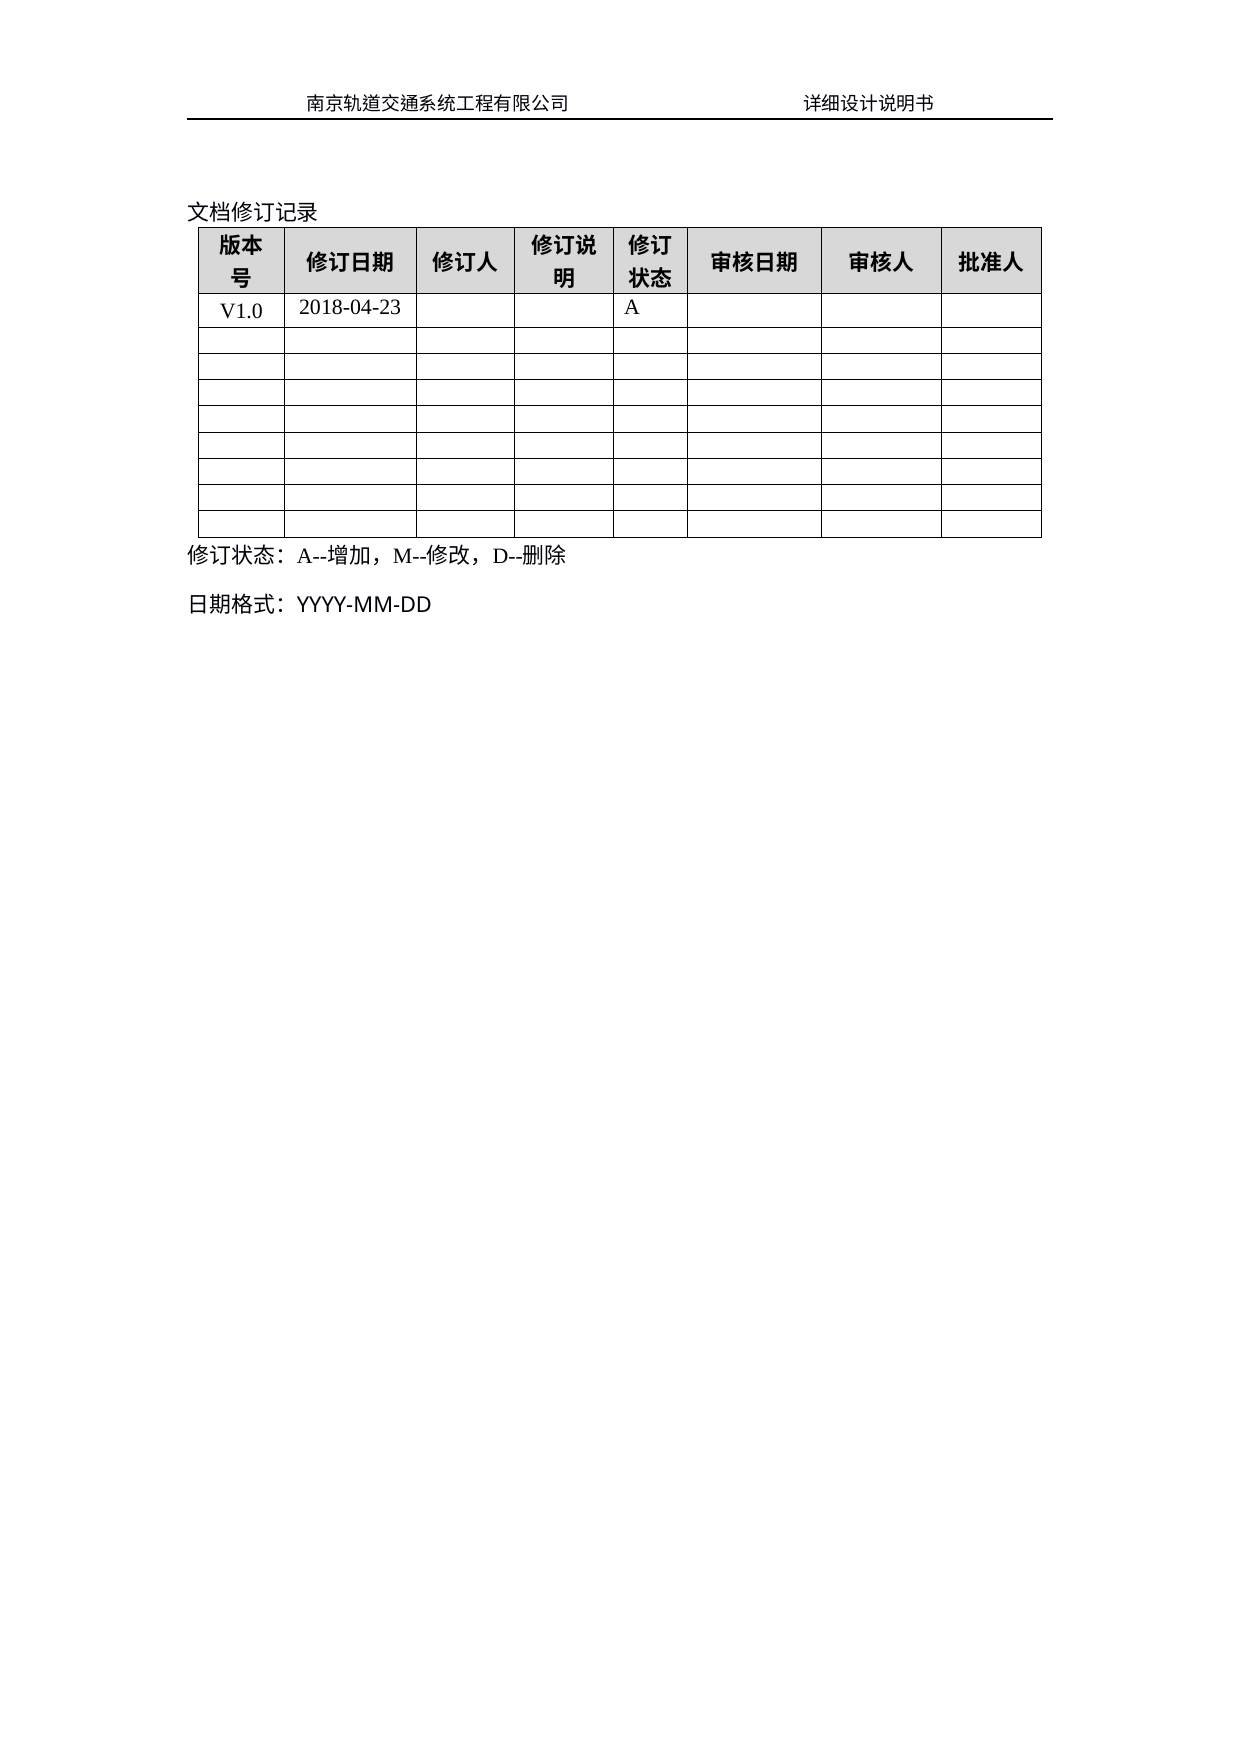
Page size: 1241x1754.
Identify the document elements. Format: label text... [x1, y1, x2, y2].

table_cell [822, 294, 941, 327]
table_cell [688, 406, 821, 432]
table_cell [417, 294, 514, 327]
table_cell [515, 294, 613, 327]
table_cell [688, 354, 821, 379]
table_cell [614, 354, 687, 379]
table_cell [688, 459, 821, 484]
table_cell [417, 328, 514, 353]
table_cell [515, 433, 613, 458]
table_cell [285, 328, 416, 353]
table_header 批准人 [942, 228, 1041, 293]
table_header 修订状态 [614, 228, 687, 293]
table_cell [417, 433, 514, 458]
table_cell [822, 380, 941, 405]
table_cell [199, 406, 284, 432]
table_cell [942, 459, 1041, 484]
table_cell [614, 406, 687, 432]
table_cell [822, 433, 941, 458]
table_cell [614, 459, 687, 484]
table_cell [822, 485, 941, 510]
table_cell [942, 354, 1041, 379]
table_cell [285, 380, 416, 405]
table_cell [822, 511, 941, 537]
table_cell [417, 459, 514, 484]
table_cell [417, 406, 514, 432]
table_header 审核人 [822, 228, 941, 293]
text 日期格式：YYYY-MM-DD [187, 586, 1053, 619]
table_cell [822, 459, 941, 484]
table_cell [614, 380, 687, 405]
table_cell [285, 459, 416, 484]
table_cell [822, 354, 941, 379]
table_cell [515, 380, 613, 405]
table_cell [285, 433, 416, 458]
table_cell [688, 433, 821, 458]
table_cell V1.0 [199, 294, 284, 327]
table_cell [285, 485, 416, 510]
table_cell [688, 294, 821, 327]
table_cell [417, 511, 514, 537]
table_cell [688, 380, 821, 405]
table_cell [515, 354, 613, 379]
table_cell A [614, 294, 687, 327]
text 修订状态：A--增加，M--修改，D--删除 [187, 538, 1053, 570]
table_cell [688, 511, 821, 537]
table_cell [515, 459, 613, 484]
table_cell 2018-04-23 [285, 294, 416, 327]
table_cell [199, 511, 284, 537]
table_cell [942, 406, 1041, 432]
table_header 修订说明 [515, 228, 613, 293]
table_cell [285, 406, 416, 432]
table_cell [614, 433, 687, 458]
table_header 修订人 [417, 228, 514, 293]
table_cell [942, 511, 1041, 537]
table_cell [614, 485, 687, 510]
table_cell [942, 380, 1041, 405]
table_cell [199, 380, 284, 405]
table_cell [614, 328, 687, 353]
table_cell [822, 328, 941, 353]
table_cell [515, 485, 613, 510]
table_cell [199, 459, 284, 484]
table_cell [822, 406, 941, 432]
table_cell [688, 485, 821, 510]
table_header 审核日期 [688, 228, 821, 293]
table_cell [417, 380, 514, 405]
table_cell [285, 354, 416, 379]
table_cell [199, 433, 284, 458]
table_cell [942, 328, 1041, 353]
table_cell [688, 328, 821, 353]
table_cell [199, 328, 284, 353]
table_cell [515, 511, 613, 537]
table_cell [614, 511, 687, 537]
table_cell [942, 294, 1041, 327]
table_header 修订日期 [285, 228, 416, 293]
text 文档修订记录 [187, 194, 1053, 227]
table_cell [515, 406, 613, 432]
table_cell [942, 433, 1041, 458]
table_cell [942, 485, 1041, 510]
table_header 版本号 [199, 228, 284, 293]
table_cell [417, 485, 514, 510]
table_cell [199, 354, 284, 379]
table_cell [515, 328, 613, 353]
table_cell [417, 354, 514, 379]
table_cell [285, 511, 416, 537]
table_cell [199, 485, 284, 510]
